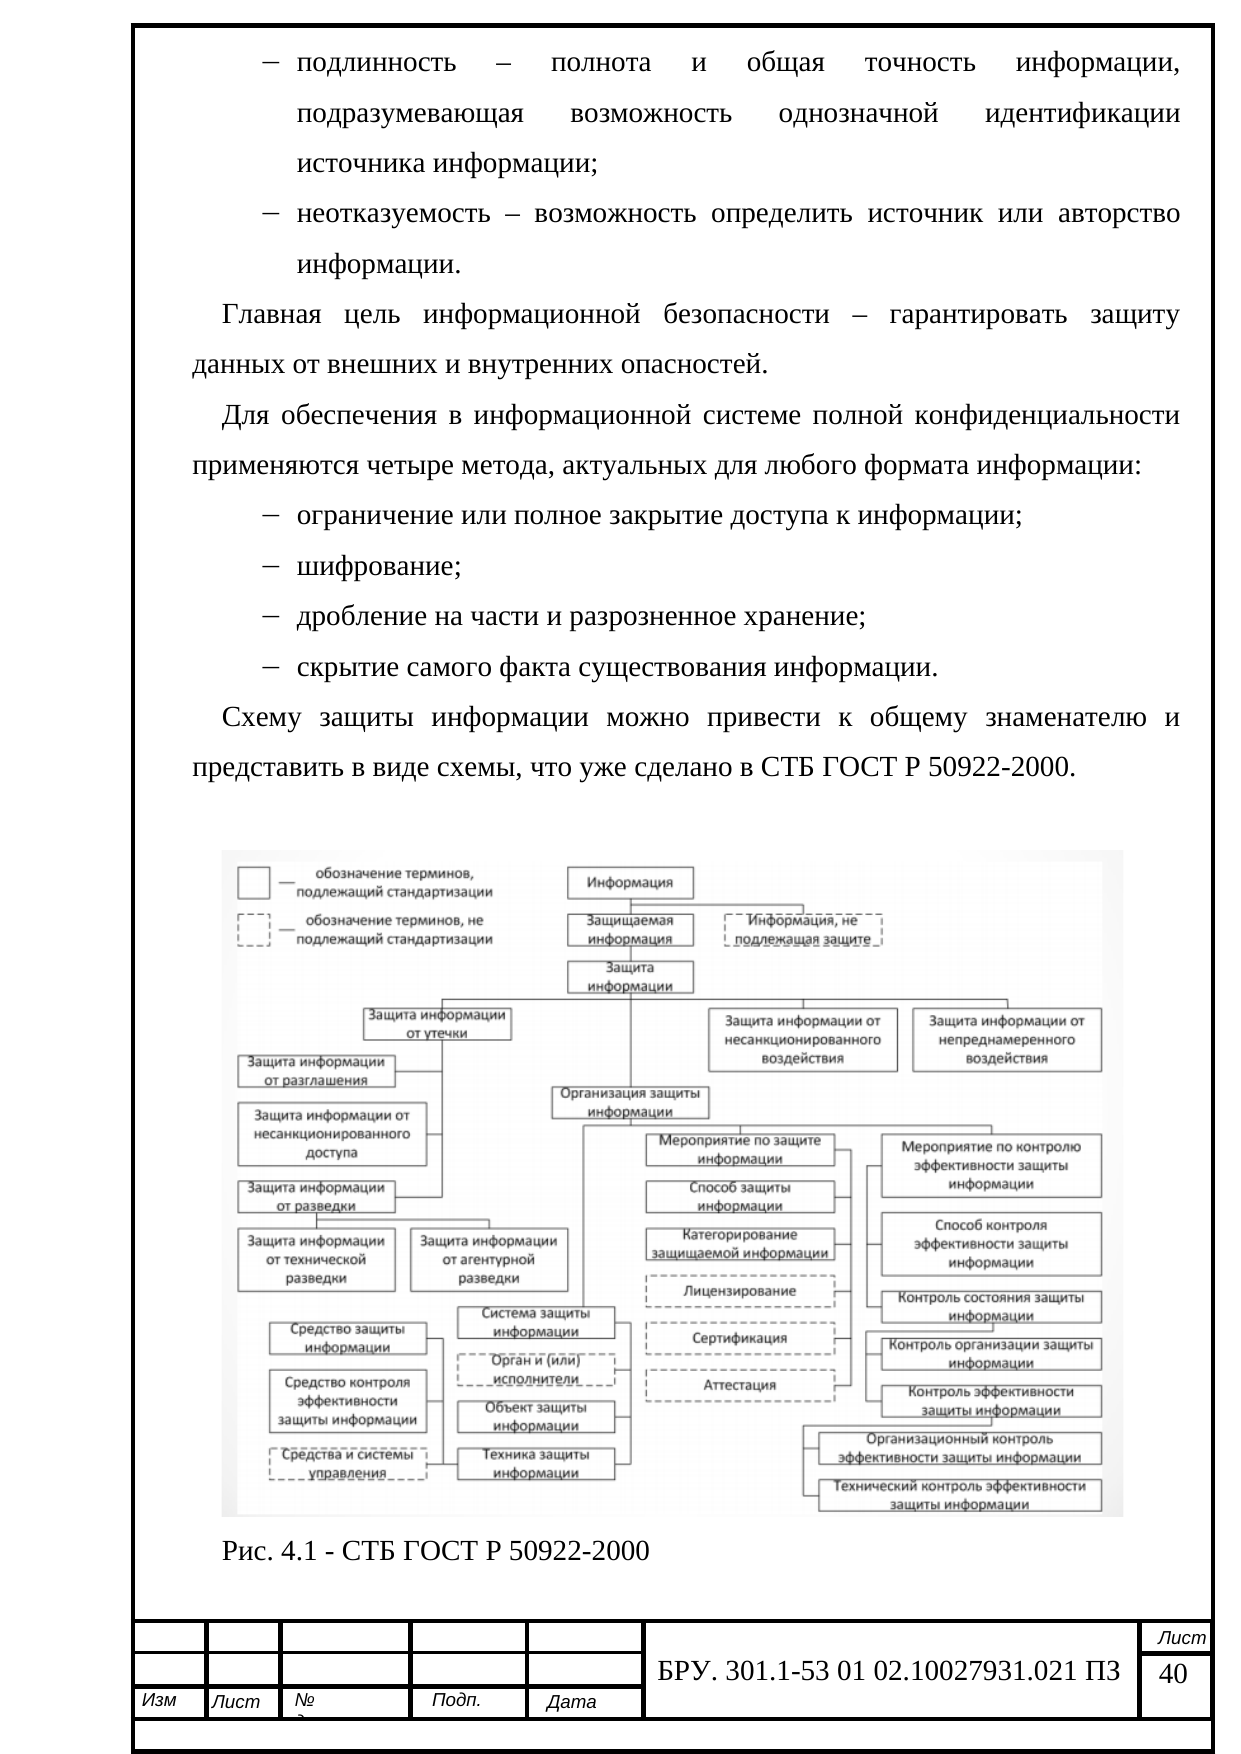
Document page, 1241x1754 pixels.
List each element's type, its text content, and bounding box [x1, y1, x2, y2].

list дробление на части и разрозненное хранение; [259, 598, 1181, 632]
text Главная цель информационной безопасности – гарантировать защиту данных от внешних и внутренних опасностей. [192, 296, 1181, 380]
list скрытие самого факта существования информации. [259, 649, 1181, 682]
list ограничение или полное закрытие доступа к информации; [259, 497, 1181, 531]
list подлинность – полнота и общая точность информации, подразумевающая возможность однозначной идентификации источника информации; [259, 44, 1181, 179]
list неотказуемость – возможность определить источник или авторство информации. [259, 195, 1181, 279]
text Схему защиты информации можно привести к общему знаменателю и представить в виде схемы, что уже сделано в СТБ ГОСТ Р 50922-2000. [192, 699, 1181, 783]
picture [221, 850, 1124, 1517]
list шифрование; [259, 548, 1181, 581]
text Для обеспечения в информационной системе полной конфиденциальности применяются четыре метода, актуальных для любого формата информации: [192, 397, 1181, 481]
text Рис. 4.1 - СТБ ГОСТ Р 50922-2000 [192, 1533, 1181, 1567]
